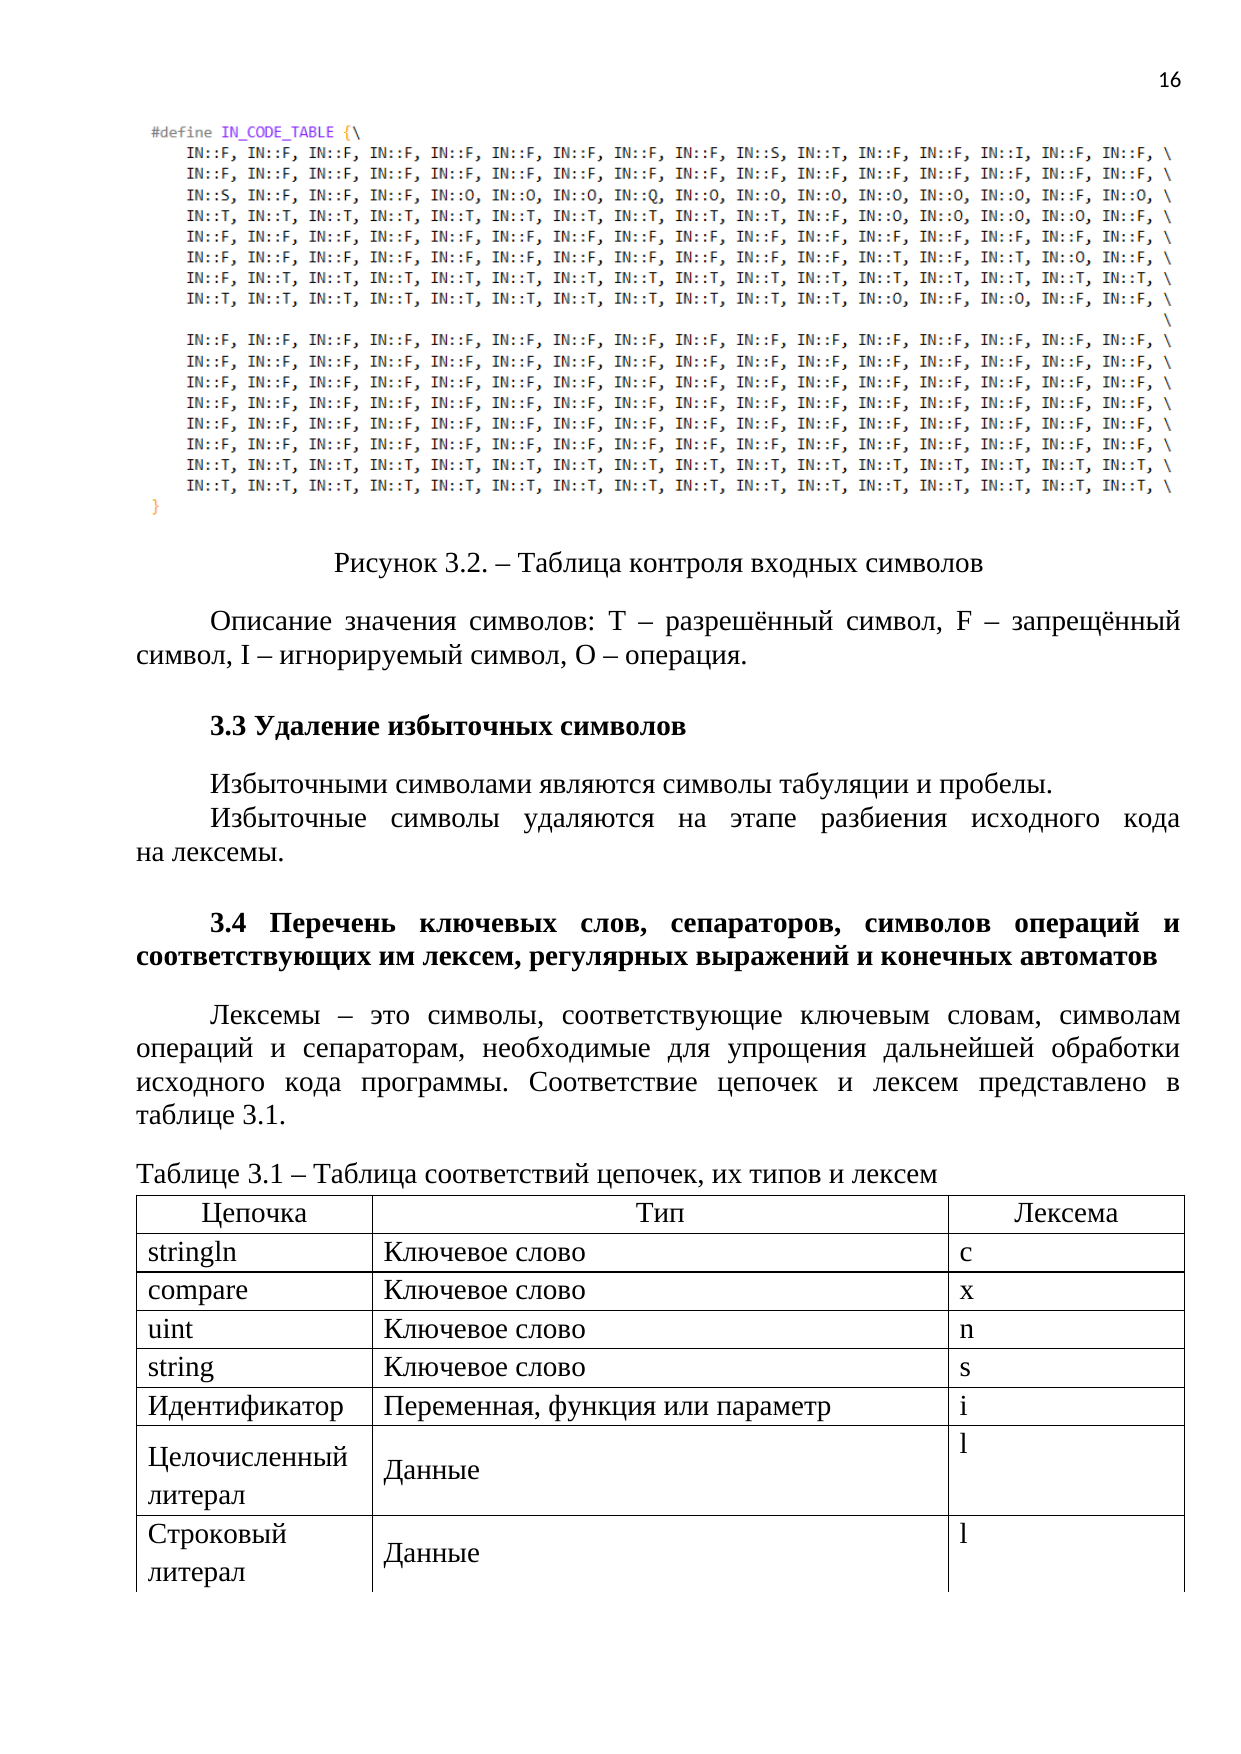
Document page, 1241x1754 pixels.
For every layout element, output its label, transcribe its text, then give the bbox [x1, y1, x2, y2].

picture [140, 121, 1177, 520]
table_cell string [137, 1349, 372, 1387]
text Избыточные символы удаляются на этапе разбиения исходного кода на лексемы. [136, 800, 1181, 867]
text Таблице 3.1 – Таблица соответствий цепочек, их типов и лексем [136, 1156, 1181, 1189]
table_cell i [949, 1388, 1184, 1425]
table_cell Ключевое слово [373, 1349, 948, 1387]
table_cell x [949, 1273, 1184, 1310]
table_cell Ключевое слово [373, 1311, 948, 1348]
table_cell Строковый литерал [137, 1516, 372, 1592]
text Рисунок 3.2. – Таблица контроля входных символов [136, 545, 1181, 578]
table_cell compare [137, 1273, 372, 1310]
table_header Лексема [949, 1196, 1184, 1233]
table_cell l [949, 1516, 1184, 1592]
table_cell c [949, 1234, 1184, 1271]
table_cell Целочисленный литерал [137, 1426, 372, 1515]
table_header Тип [373, 1196, 948, 1233]
subtitle 3.4 Перечень ключевых слов, сепараторов, символов операций и соответствующих им лексем, регулярных выражений и конечных автоматов [136, 905, 1181, 972]
table_cell Идентификатор [137, 1388, 372, 1425]
table_cell Ключевое слово [373, 1273, 948, 1310]
table_cell Данные [373, 1426, 948, 1515]
subtitle 3.3 Удаление избыточных символов [136, 708, 1181, 742]
table_cell uint [137, 1311, 372, 1348]
table_cell l [949, 1426, 1184, 1515]
table_header Цепочка [137, 1196, 372, 1233]
table_cell Переменная, функция или параметр [373, 1388, 948, 1425]
table_cell Ключевое слово [373, 1234, 948, 1271]
table_cell stringln [137, 1234, 372, 1271]
table_cell Данные [373, 1516, 948, 1592]
text Избыточными символами являются символы табуляции и пробелы. [136, 767, 1181, 800]
table_cell n [949, 1311, 1184, 1348]
table_cell s [949, 1349, 1184, 1387]
text Лексемы – это символы, соответствующие ключевым словам, символам операций и сепараторам, необходимые для упрощения дальнейшей обработки исходного кода программы. Соответствие цепочек и лексем представлено в таблице 3.1. [136, 997, 1181, 1131]
text Описание значения символов: T – разрешённый символ, F – запрещённый символ, I – игнорируемый символ, O – операция. [136, 603, 1181, 671]
